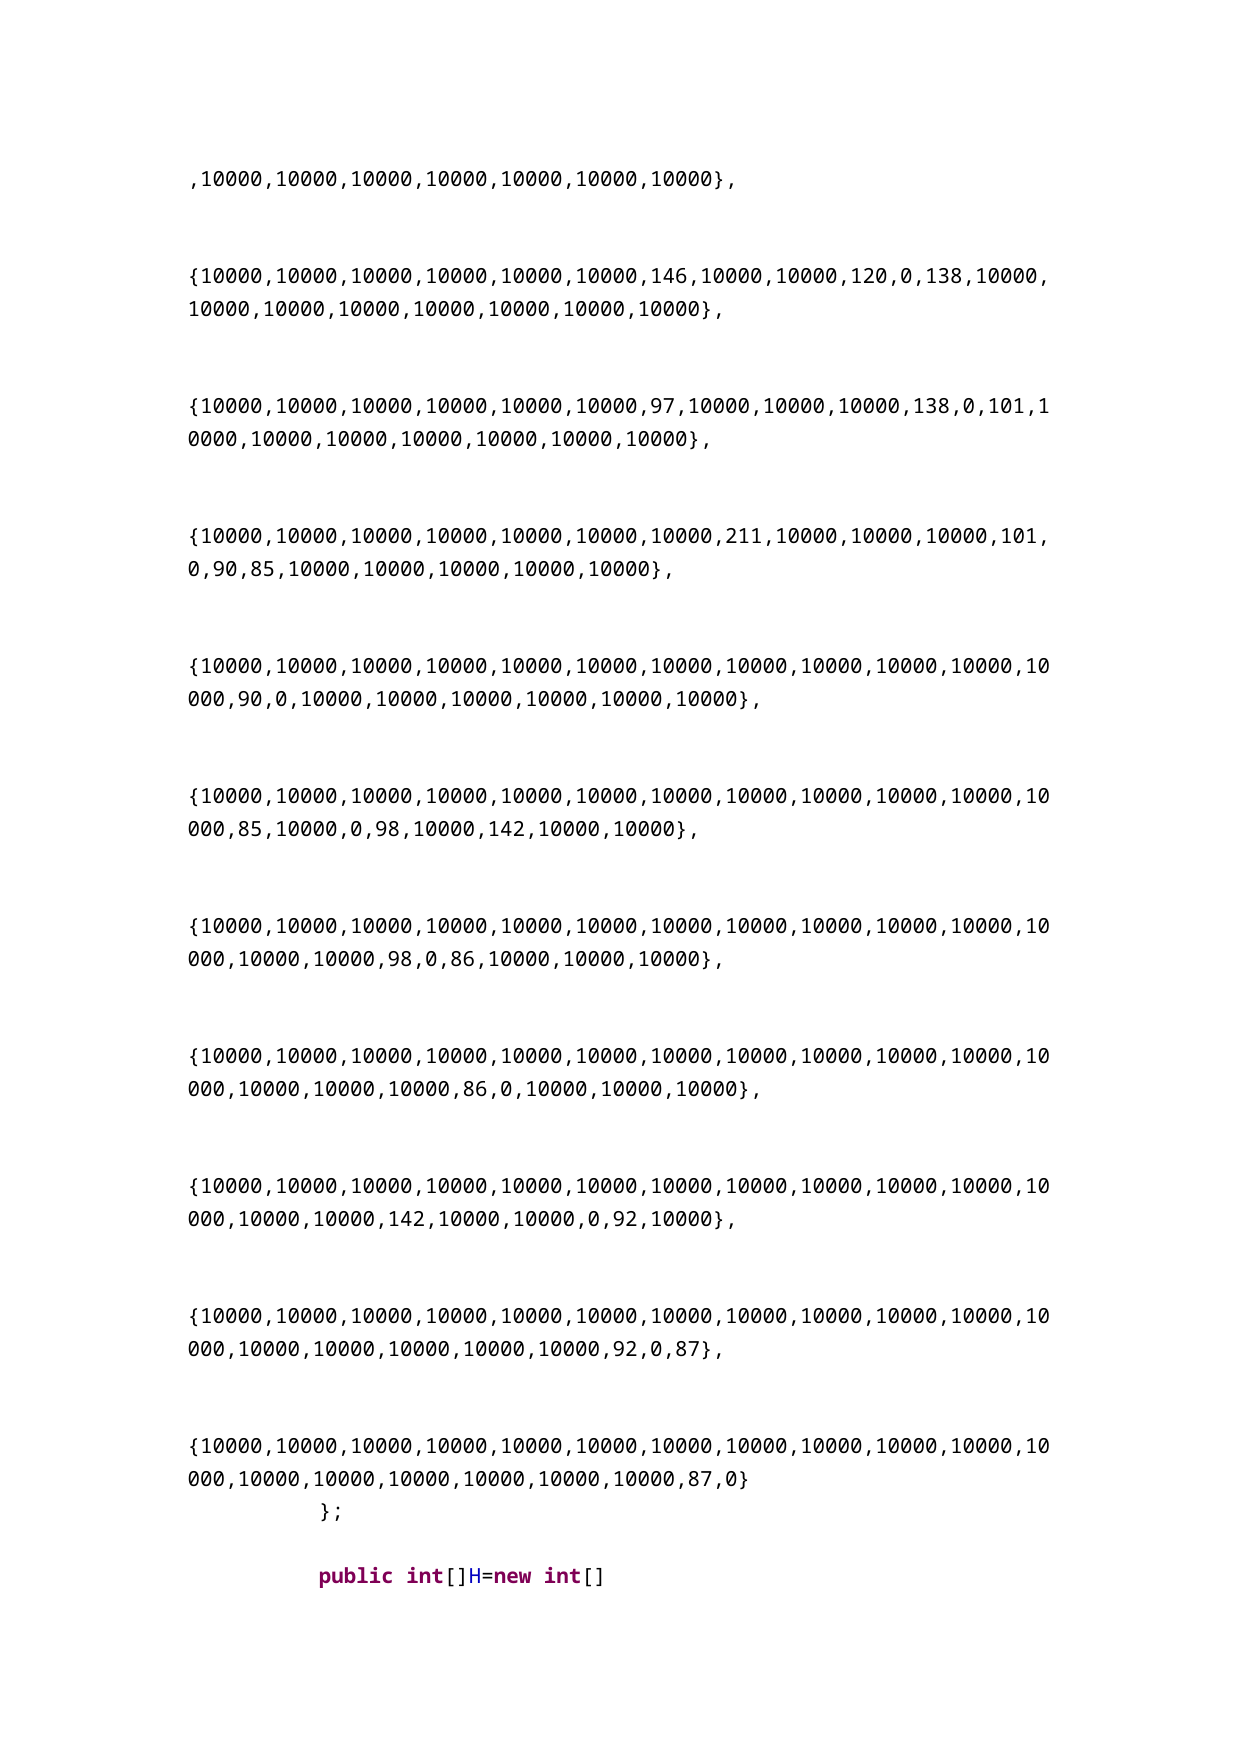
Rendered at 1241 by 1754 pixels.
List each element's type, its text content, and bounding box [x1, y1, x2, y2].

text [187, 1559, 1053, 1592]
text {10000,10000,10000,10000,10000,10000,10000,211,10000,10000,10000,101,0,90,85,10000,10000,10000,10000,10000}, [187, 454, 1053, 584]
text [187, 162, 1053, 194]
text {10000,10000,10000,10000,10000,10000,10000,10000,10000,10000,10000,10000,10000,10000,10000,86,0,10000,10000,10000}, [187, 974, 1053, 1104]
text {10000,10000,10000,10000,10000,10000,10000,10000,10000,10000,10000,10000,10000,10000,142,10000,10000,0,92,10000}, [187, 1104, 1053, 1234]
text {10000,10000,10000,10000,10000,10000,10000,10000,10000,10000,10000,10000,10000,10000,10000,10000,10000,92,0,87}, [187, 1234, 1053, 1364]
text {10000,10000,10000,10000,10000,10000,10000,10000,10000,10000,10000,10000,10000,10000,98,0,86,10000,10000,10000}, [187, 844, 1053, 974]
text {10000,10000,10000,10000,10000,10000,10000,10000,10000,10000,10000,10000,10000,10000,10000,10000,10000,10000,87,0} [187, 1364, 1053, 1494]
text }; [187, 1494, 1053, 1527]
text {10000,10000,10000,10000,10000,10000,10000,10000,10000,10000,10000,10000,90,0,10000,10000,10000,10000,10000,10000}, [187, 584, 1053, 714]
text {10000,10000,10000,10000,10000,10000,146,10000,10000,120,0,138,10000,10000,10000,10000,10000,10000,10000,10000}, [187, 194, 1053, 324]
text {10000,10000,10000,10000,10000,10000,10000,10000,10000,10000,10000,10000,85,10000,0,98,10000,142,10000,10000}, [187, 714, 1053, 844]
text {10000,10000,10000,10000,10000,10000,97,10000,10000,10000,138,0,101,10000,10000,10000,10000,10000,10000,10000}, [187, 324, 1053, 454]
